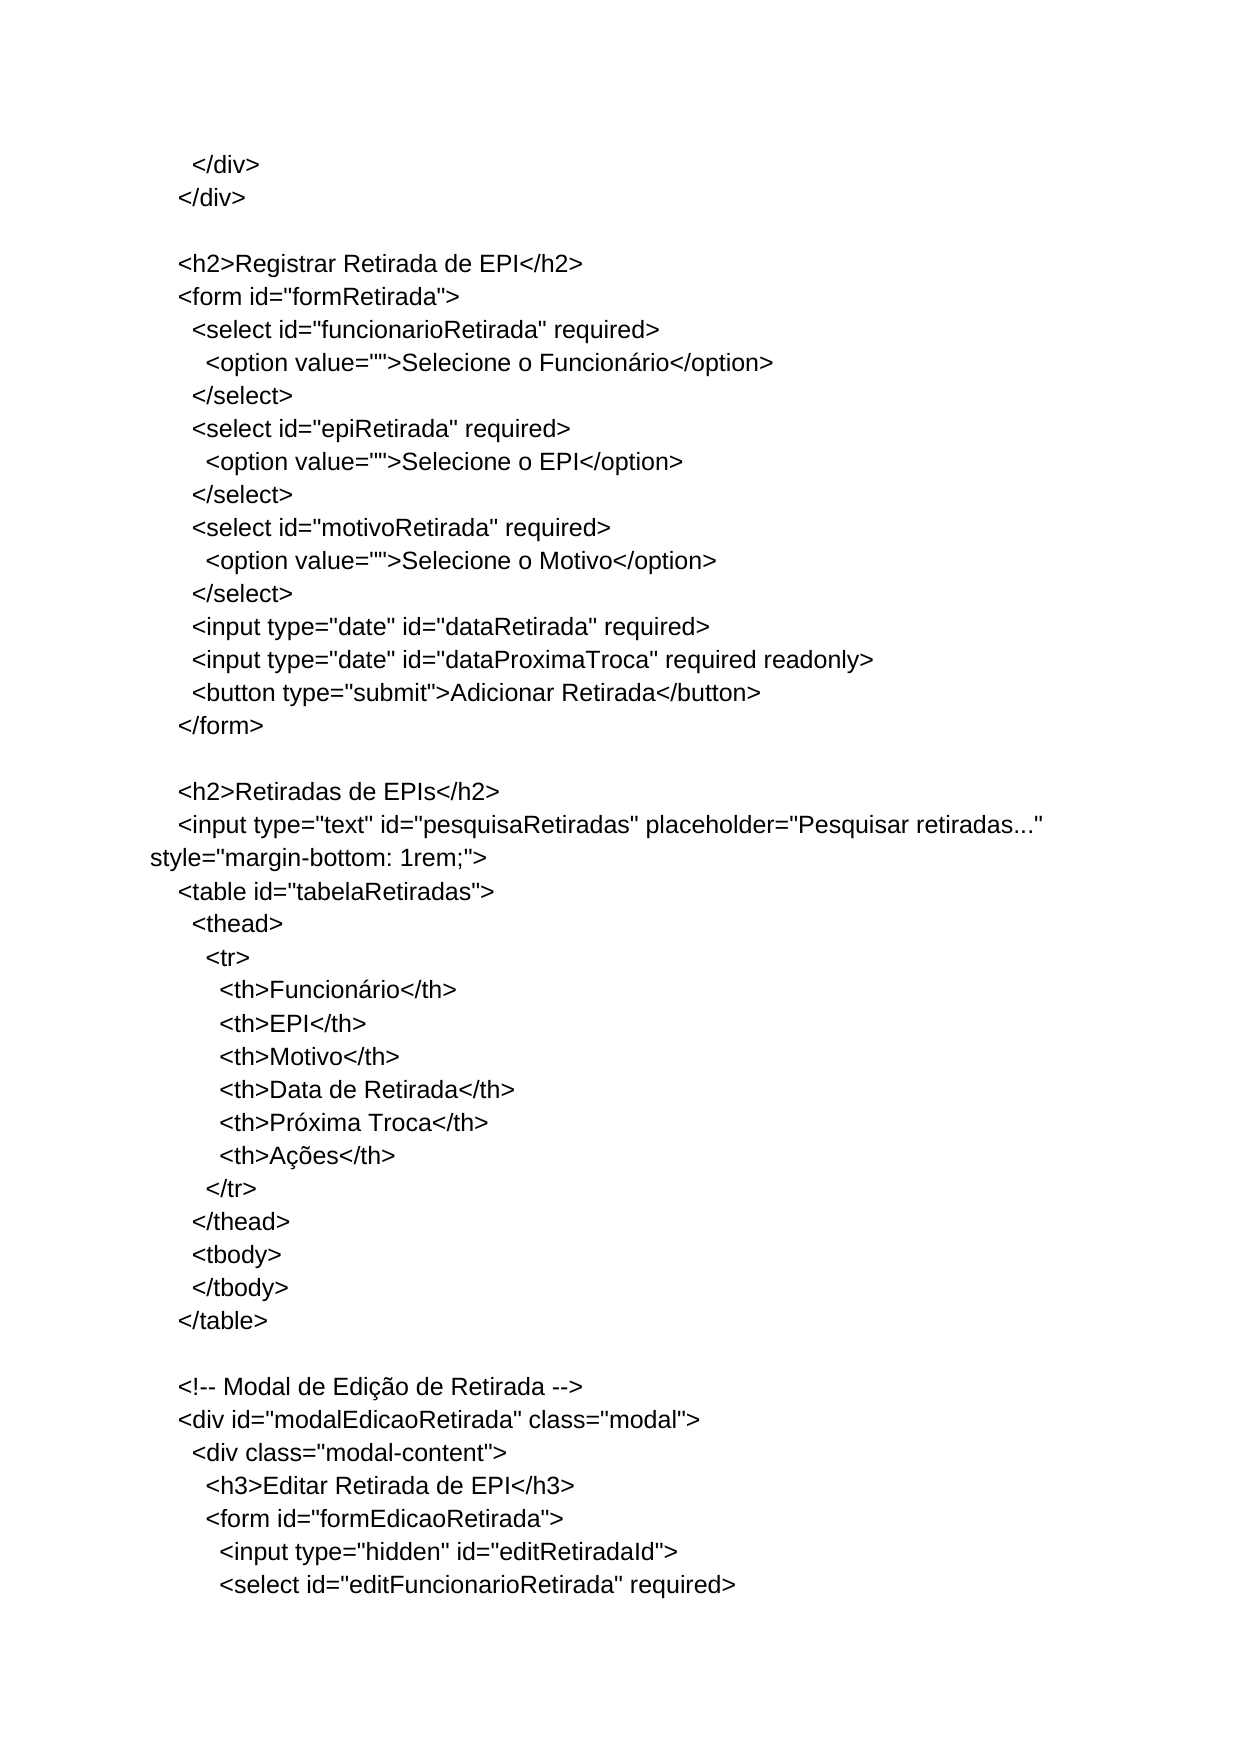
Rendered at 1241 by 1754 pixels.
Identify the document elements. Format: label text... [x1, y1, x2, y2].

text <thead> [150, 909, 1090, 938]
text </table> [150, 1306, 1090, 1334]
text <option value="">Selecione o Funcionário</option> [150, 348, 1090, 377]
text </div> [150, 150, 1090, 179]
text <!-- Modal de Edição de Retirada --> [150, 1372, 1090, 1401]
text <tbody> [150, 1240, 1090, 1268]
text <th>Data de Retirada</th> [150, 1074, 1090, 1103]
text <form id="formRetirada"> [150, 282, 1090, 311]
text </thead> [150, 1207, 1090, 1235]
text <select id="editFuncionarioRetirada" required> [150, 1570, 1090, 1599]
text <input type="hidden" id="editRetiradaId"> [150, 1537, 1090, 1566]
text </div> [150, 183, 1090, 212]
text <select id="epiRetirada" required> [150, 414, 1090, 443]
text <input type="text" id="pesquisaRetiradas" placeholder="Pesquisar retiradas..." style="margin-bottom: 1rem;"> [150, 810, 1090, 872]
text <tr> [150, 942, 1090, 971]
text <form id="formEdicaoRetirada"> [150, 1504, 1090, 1533]
text </select> [150, 381, 1090, 410]
text <th>Próxima Troca</th> [150, 1108, 1090, 1136]
text </select> [150, 579, 1090, 608]
text </select> [150, 480, 1090, 509]
text <table id="tabelaRetiradas"> [150, 876, 1090, 905]
text <div id="modalEdicaoRetirada" class="modal"> [150, 1405, 1090, 1433]
text <h2>Registrar Retirada de EPI</h2> [150, 249, 1090, 278]
text <div class="modal-content"> [150, 1438, 1090, 1467]
text <th>Motivo</th> [150, 1042, 1090, 1070]
text <option value="">Selecione o EPI</option> [150, 447, 1090, 476]
text </tr> [150, 1174, 1090, 1202]
text <button type="submit">Adicionar Retirada</button> [150, 678, 1090, 707]
text <th>EPI</th> [150, 1008, 1090, 1037]
text <h3>Editar Retirada de EPI</h3> [150, 1471, 1090, 1499]
text <th>Funcionário</th> [150, 976, 1090, 1004]
text </tbody> [150, 1273, 1090, 1301]
text </form> [150, 711, 1090, 740]
text <option value="">Selecione o Motivo</option> [150, 546, 1090, 575]
text <th>Ações</th> [150, 1141, 1090, 1169]
text <h2>Retiradas de EPIs</h2> [150, 777, 1090, 806]
text <select id="funcionarioRetirada" required> [150, 315, 1090, 344]
text <select id="motivoRetirada" required> [150, 513, 1090, 542]
text <input type="date" id="dataProximaTroca" required readonly> [150, 645, 1090, 674]
text <input type="date" id="dataRetirada" required> [150, 612, 1090, 641]
